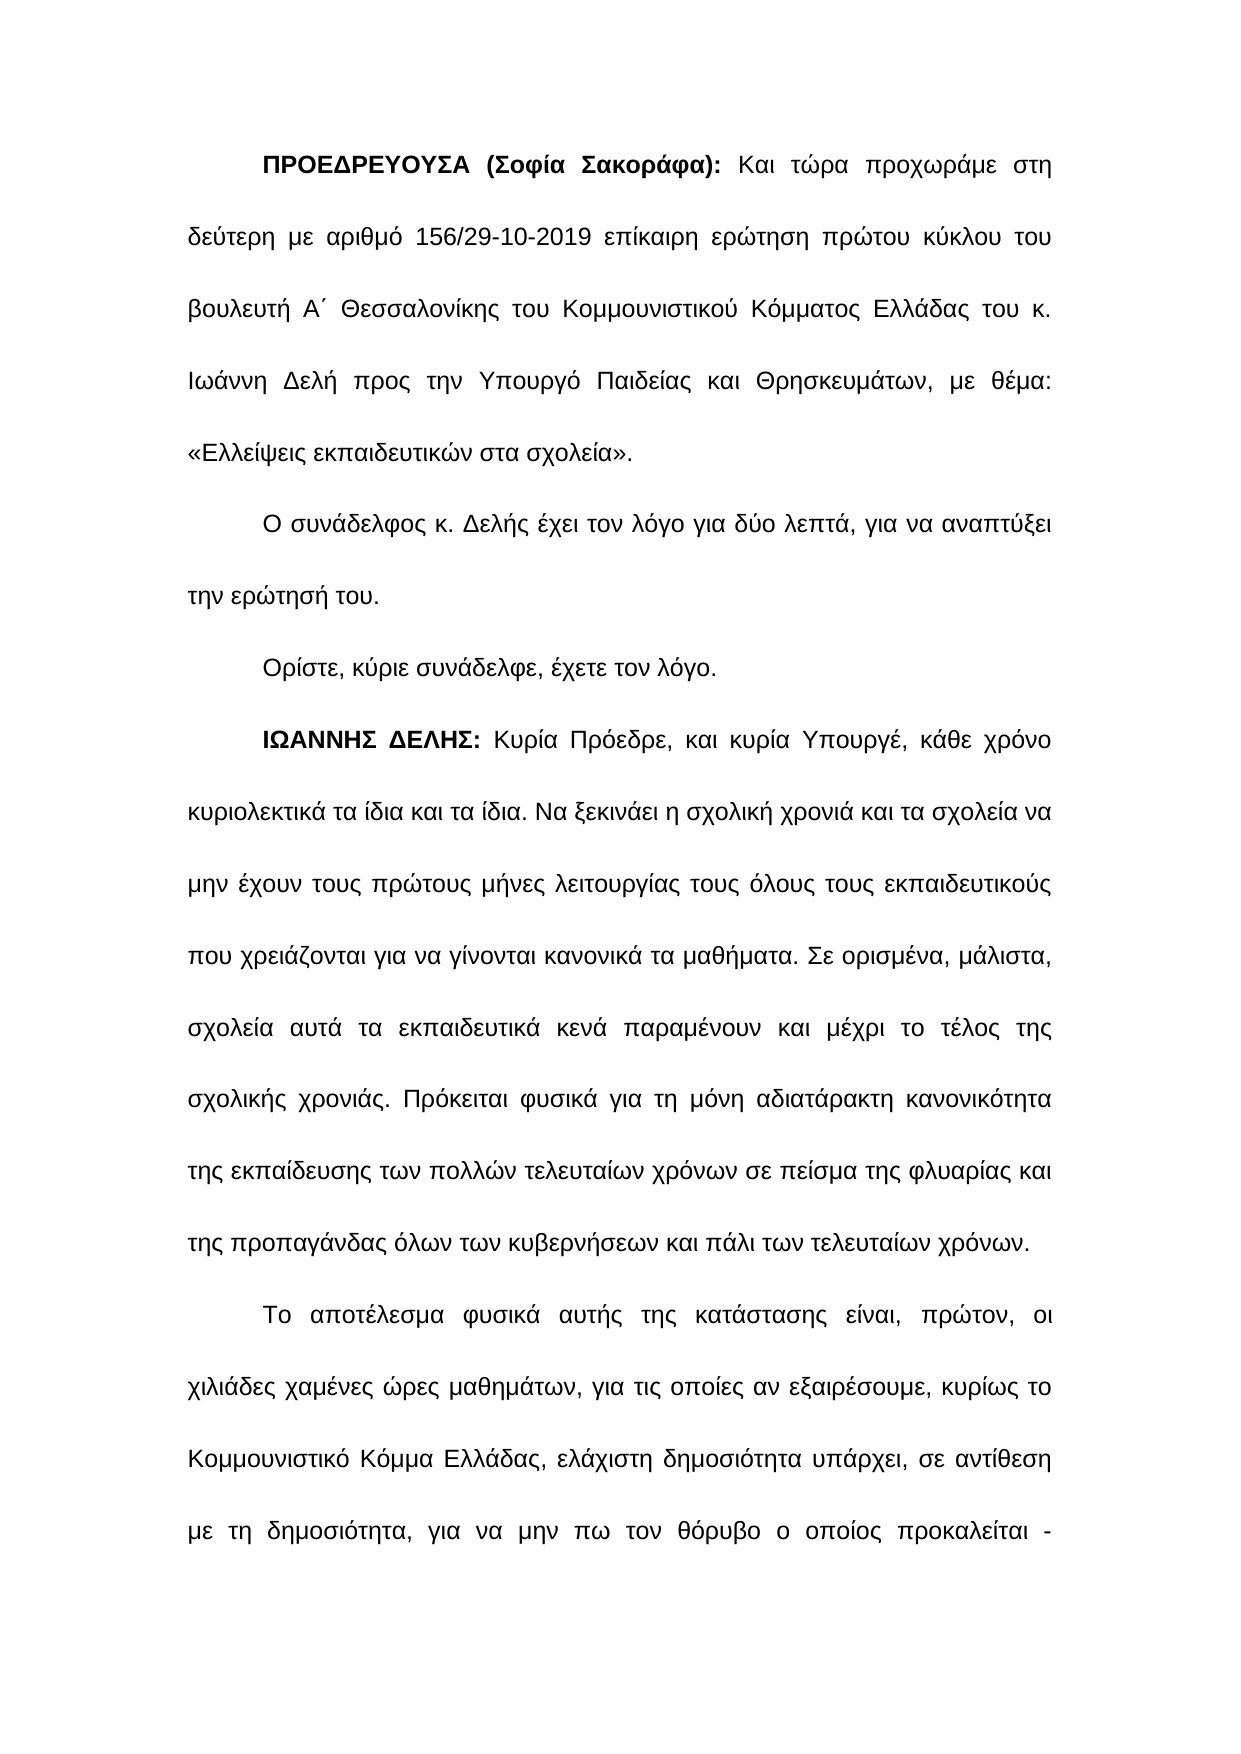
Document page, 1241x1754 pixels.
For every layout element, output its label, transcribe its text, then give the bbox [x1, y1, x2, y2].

text ΙΩΑΝΝΗΣ ΔΕΛΗΣ: Κυρία Πρόεδρε, και κυρία Υπουργέ, κάθε χρόνο κυριολεκτικά τα ίδια και τα ίδια. Να ξεκινάει η σχολική χρονιά και τα σχολεία να μην έχουν τους πρώτους μήνες λειτουργίας τους όλους τους εκπαιδευτικούς που χρειάζονται για να γίνονται κανονικά τα μαθήματα. Σε ορισμένα, μάλιστα, σχολεία αυτά τα εκπαιδευτικά κενά παραμένουν και μέχρι το τέλος της σχολικής χρονιάς. Πρόκειται φυσικά για τη μόνη αδιατάρακτη κανονικότητα της εκπαίδευσης των πολλών τελευταίων χρόνων σε πείσμα της φλυαρίας και της προπαγάνδας όλων των κυβερνήσεων και πάλι των τελευταίων χρόνων. [187, 725, 1053, 1257]
text Ορίστε, κύριε συνάδελφε, έχετε τον λόγο. [187, 653, 1053, 682]
text ΠΡΟΕΔΡΕΥΟΥΣΑ (Σοφία Σακοράφα): Και τώρα προχωράμε στη δεύτερη με αριθμό 156/29-10-2019 επίκαιρη ερώτηση πρώτου κύκλου του βουλευτή Α΄ Θεσσαλονίκης του Κομμουνιστικού Κόμματος Ελλάδας του κ. Ιωάννη Δελή προς την Υπουργό Παιδείας και Θρησκευμάτων, με θέμα: «Ελλείψεις εκπαιδευτικών στα σχολεία». [187, 150, 1053, 466]
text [187, 1300, 1053, 1544]
text Ο συνάδελφος κ. Δελής έχει τον λόγο για δύο λεπτά, για να αναπτύξει την ερώτησή του. [187, 509, 1053, 610]
